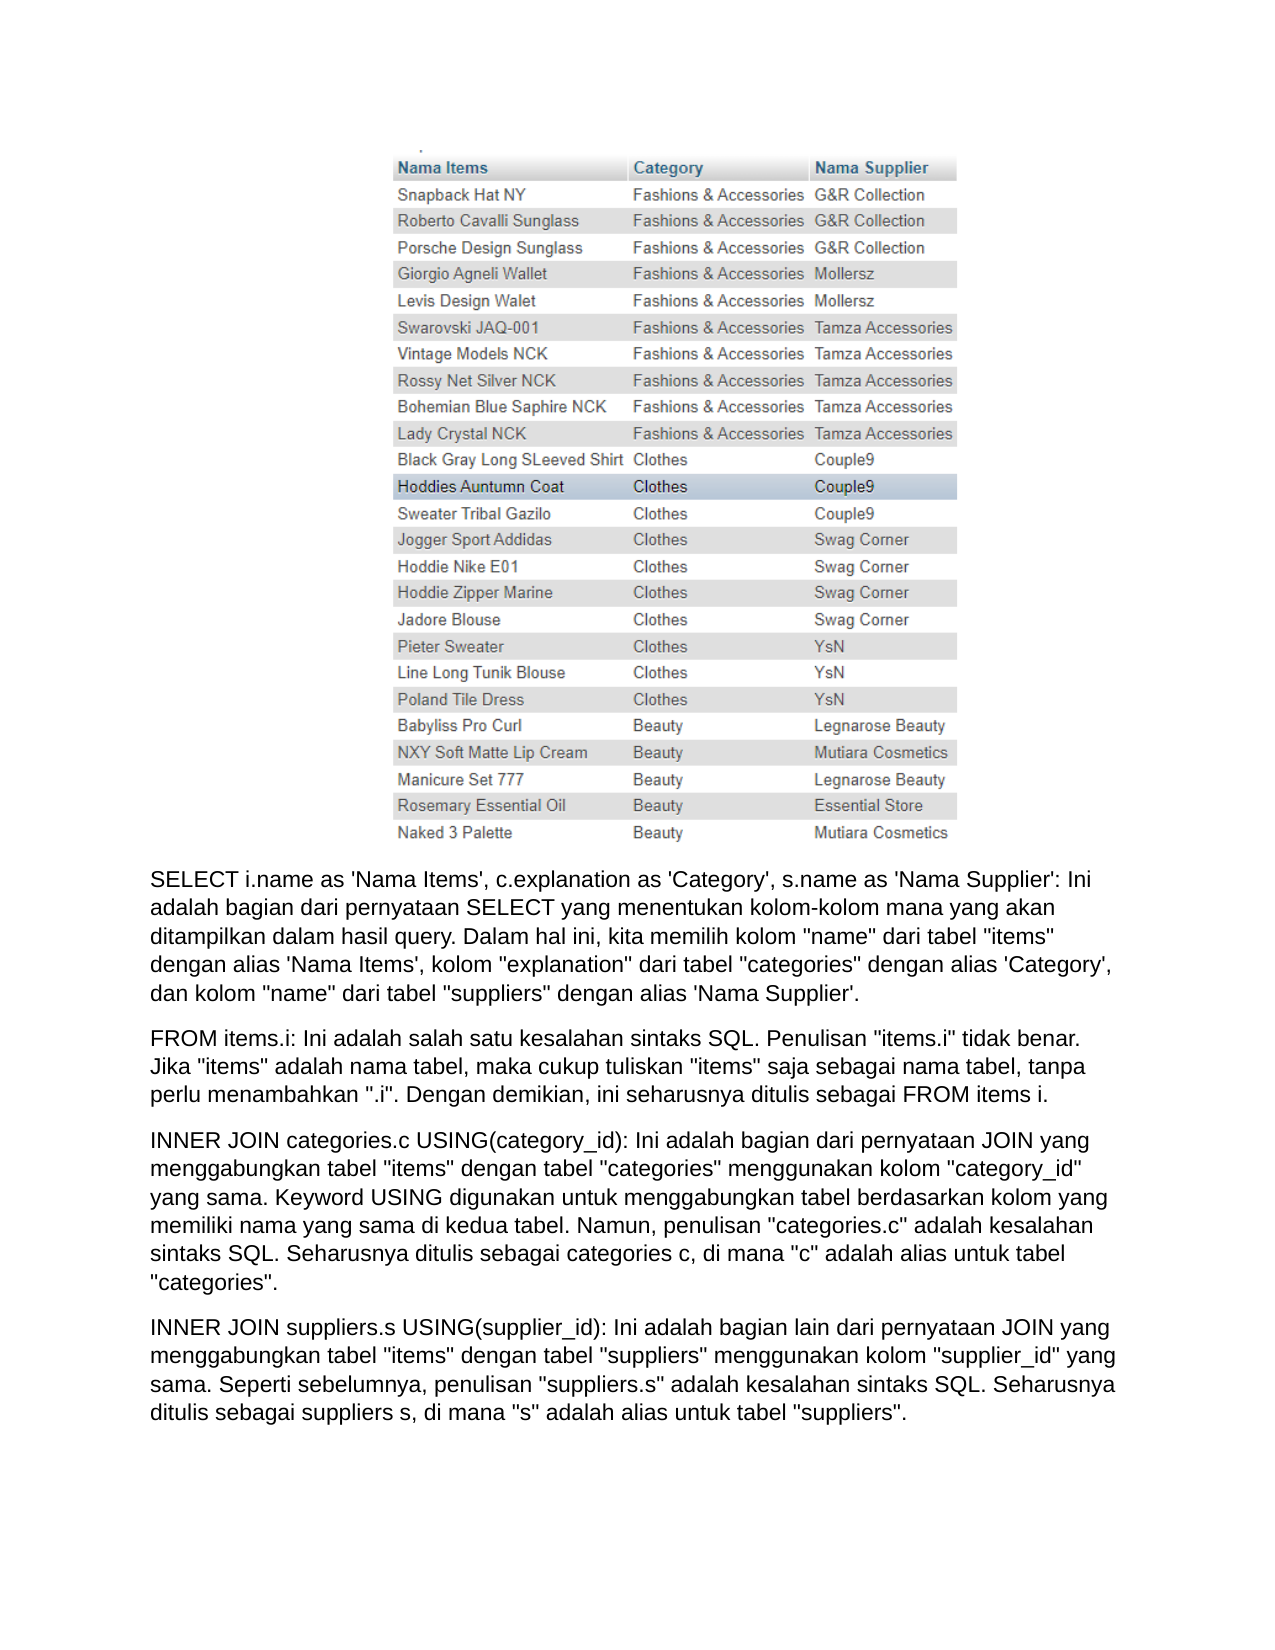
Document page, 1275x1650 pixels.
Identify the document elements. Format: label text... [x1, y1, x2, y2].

text INNER JOIN categories.c USING(category_id): Ini adalah bagian dari pernyataan JOIN yang menggabungkan tabel "items" dengan tabel "categories" menggunakan kolom "category_id" yang sama. Keyword USING digunakan untuk menggabungkan tabel berdasarkan kolom yang memiliki nama yang sama di kedua tabel. Namun, penulisan "categories.c" adalah kesalahan sintaks SQL. Seharusnya ditulis sebagai categories c, di mana "c" adalah alias untuk tabel "categories". [150, 1127, 1125, 1295]
text FROM items.i: Ini adalah salah satu kesalahan sintaks SQL. Penulisan "items.i" tidak benar. Jika "items" adalah nama tabel, maka cukup tuliskan "items" saja sebagai nama tabel, tanpa perlu menambahkan ".i". Dengan demikian, ini seharusnya ditulis sebagai FROM items i. [150, 1024, 1125, 1108]
picture [392, 150, 958, 847]
text SELECT i.name as 'Nama Items', c.explanation as 'Category', s.name as 'Nama Supplier': Ini adalah bagian dari pernyataan SELECT yang menentukan kolom-kolom mana yang akan ditampilkan dalam hasil query. Dalam hal ini, kita memilih kolom "name" dari tabel "items" dengan alias 'Nama Items', kolom "explanation" dari tabel "categories" dengan alias 'Category', dan kolom "name" dari tabel "suppliers" dengan alias 'Nama Supplier'. [150, 866, 1125, 1006]
text INNER JOIN suppliers.s USING(supplier_id): Ini adalah bagian lain dari pernyataan JOIN yang menggabungkan tabel "items" dengan tabel "suppliers" menggunakan kolom "supplier_id" yang sama. Seperti sebelumnya, penulisan "suppliers.s" adalah kesalahan sintaks SQL. Seharusnya ditulis sebagai suppliers s, di mana "s" adalah alias untuk tabel "suppliers". [150, 1314, 1125, 1426]
